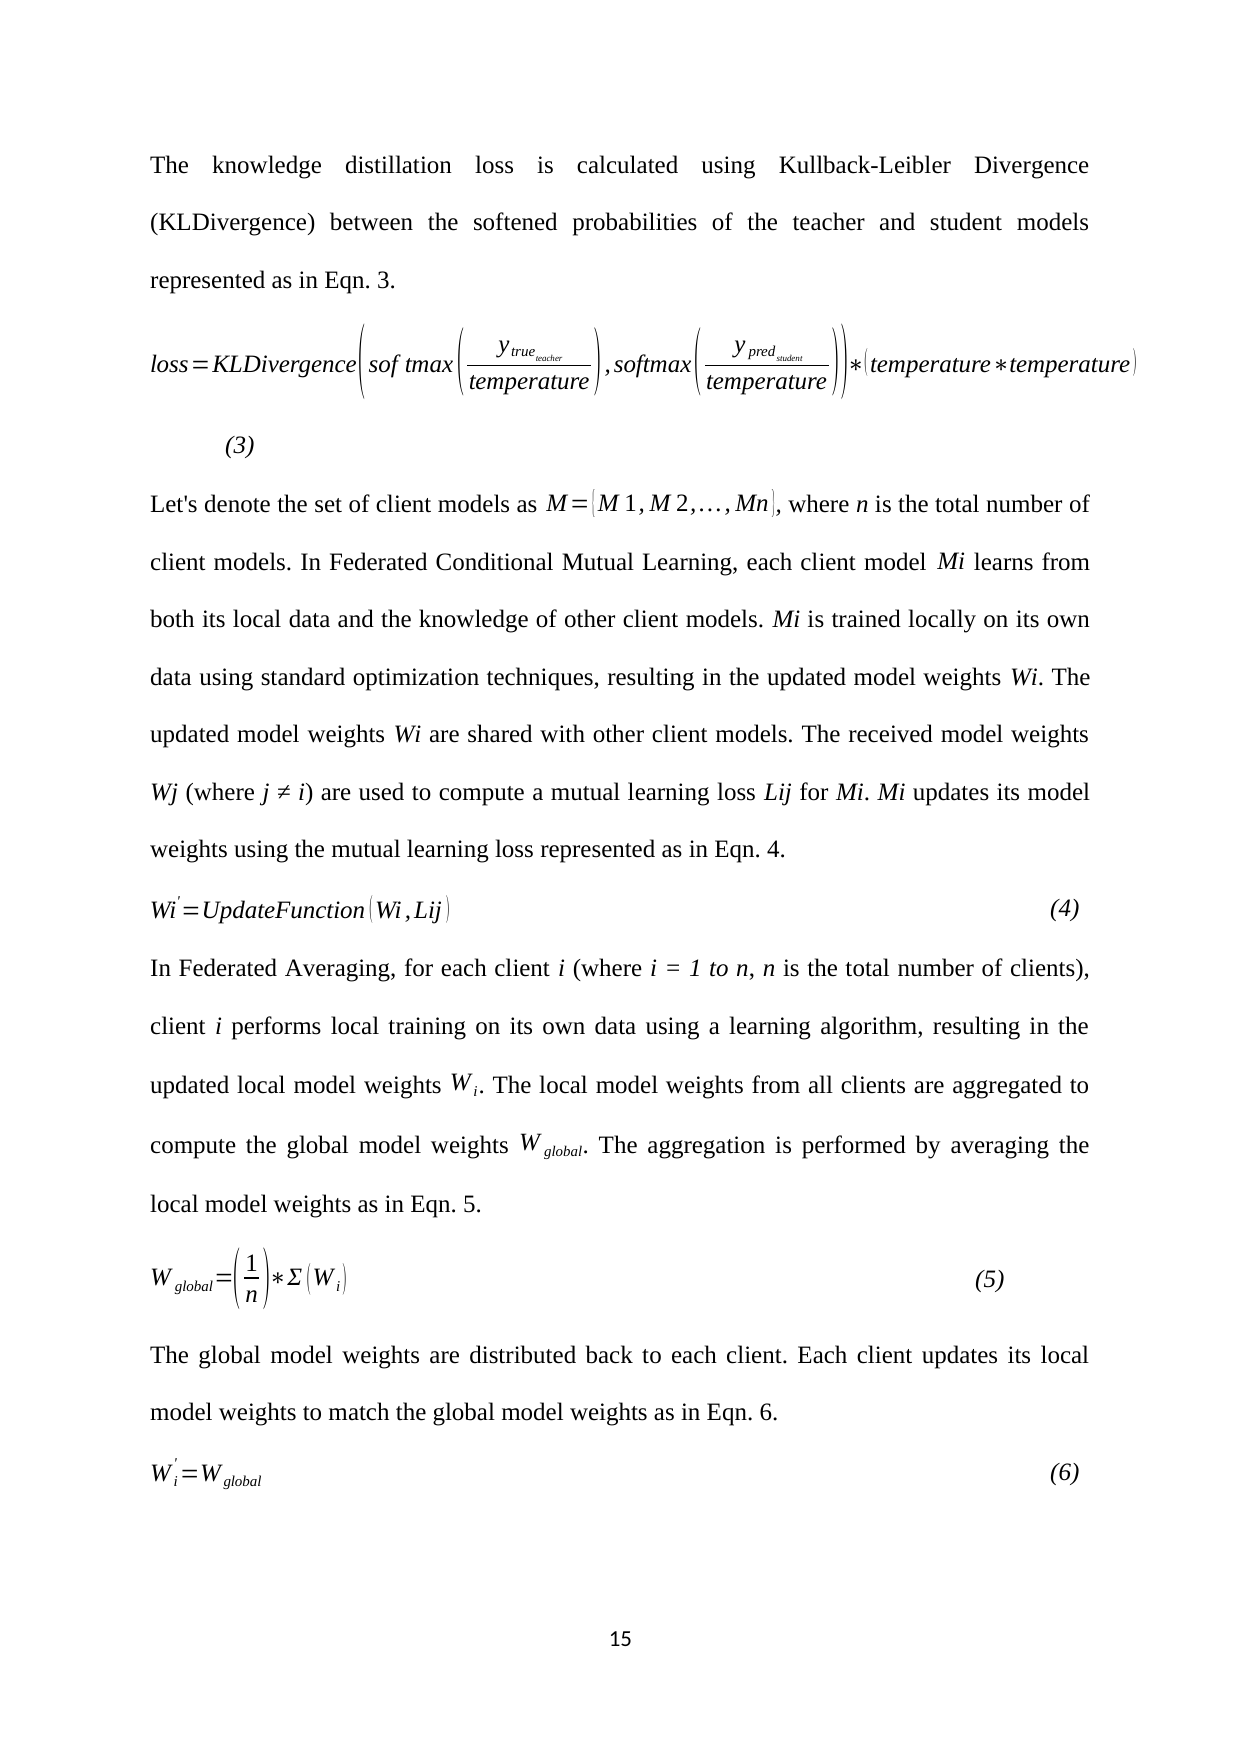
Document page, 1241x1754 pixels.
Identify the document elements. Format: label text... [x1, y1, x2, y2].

text The global model weights are distributed back to each client. Each client updates its local model weights to match the global model weights as in Eqn. 6. [150, 1340, 1090, 1426]
text Let's denote the set of client models as , where n is the total number of client models. In Federated Conditional Mutual Learning, each client model learns from both its local data and the knowledge of other client models. Mi is trained locally on its own data using standard optimization techniques, resulting in the updated model weights Wi. The updated model weights Wi are shared with other client models. The received model weights Wj (where j ≠ i) are used to compute a mutual learning loss Lij for Mi. Mi updates its model weights using the mutual learning loss represented as in Eqn. 4. [150, 488, 1090, 863]
text (6) [150, 1455, 1090, 1490]
text (3) [150, 322, 1090, 459]
text (4) [150, 892, 1090, 925]
text In Federated Averaging, for each client i (where i = 1 to n, n is the total number of clients), client i performs local training on its own data using a learning algorithm, resulting in the updated local model weights . The local model weights from all clients are aggregated to compute the global model weights . The aggregation is performed by averaging the local model weights as in Eqn. 5. [150, 953, 1090, 1217]
text The knowledge distillation loss is calculated using Kullback-Leibler Divergence (KLDivergence) between the softened probabilities of the teacher and student models represented as in Eqn. 3. [150, 150, 1090, 294]
text (5) [150, 1246, 1090, 1311]
